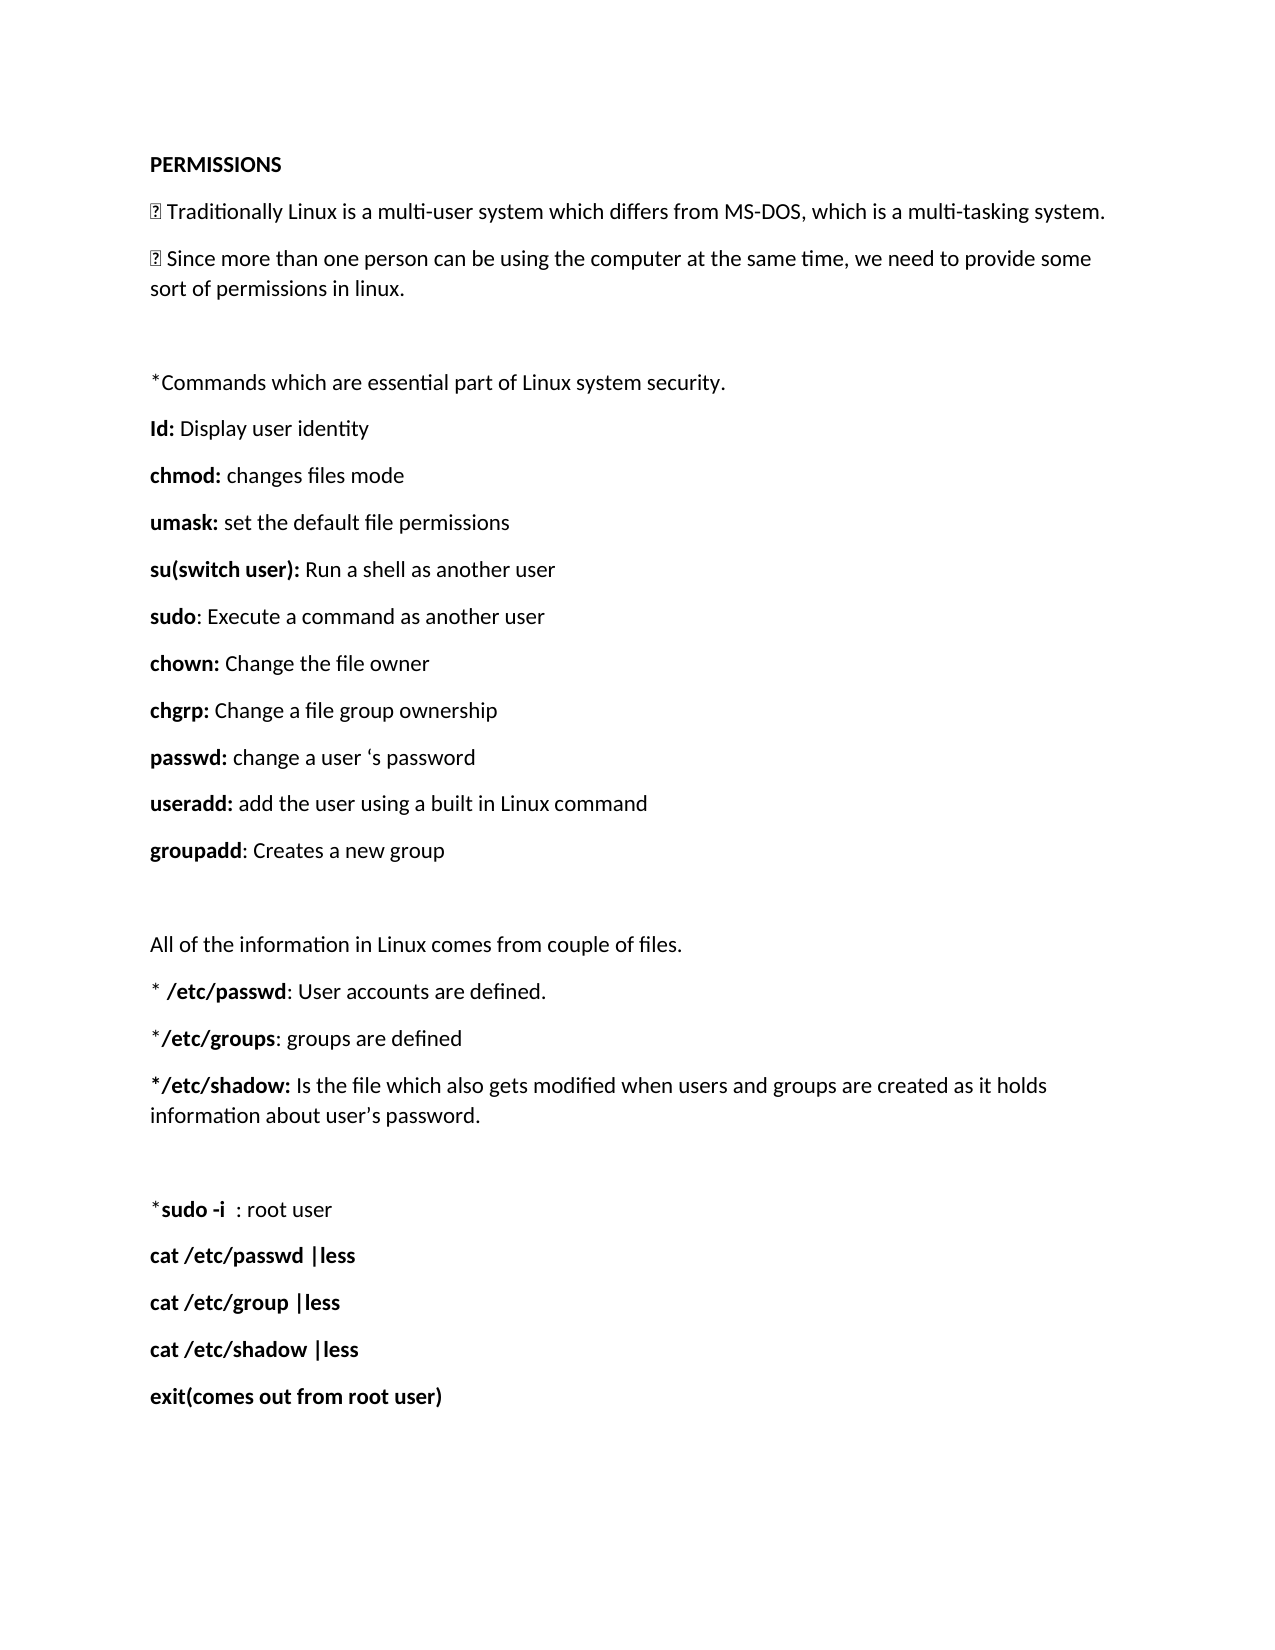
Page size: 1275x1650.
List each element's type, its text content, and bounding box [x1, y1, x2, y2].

text All of the information in Linux comes from couple of files. [150, 930, 1125, 958]
text cat /etc/shadow |less [150, 1335, 1125, 1363]
text umask: set the default file permissions [150, 508, 1125, 536]
text passwd: change a user ‘s password [150, 743, 1125, 771]
text groupadd: Creates a new group [150, 836, 1125, 864]
text */etc/shadow: Is the file which also gets modified when users and groups are created as it holds information about user’s password. [150, 1071, 1125, 1129]
text PERMISSIONS [150, 150, 1125, 178]
text * /etc/passwd: User accounts are defined. [150, 977, 1125, 1005]
text useradd: add the user using a built in Linux command [150, 789, 1125, 818]
text cat /etc/group |less [150, 1288, 1125, 1317]
text Id: Display user identity [150, 414, 1125, 443]
text chgrp: Change a file group ownership [150, 696, 1125, 724]
text  Since more than one person can be using the computer at the same time, we need to provide some sort of permissions in linux. [150, 244, 1125, 302]
text sudo: Execute a command as another user [150, 602, 1125, 630]
text *sudo -i : root user [150, 1195, 1125, 1223]
text *Commands which are essential part of Linux system security. [150, 368, 1125, 396]
text exit(comes out from root user) [150, 1382, 1125, 1410]
text cat /etc/passwd |less [150, 1242, 1125, 1270]
text chmod: changes files mode [150, 461, 1125, 489]
text su(switch user): Run a shell as another user [150, 555, 1125, 583]
text  Traditionally Linux is a multi-user system which differs from MS-DOS, which is a multi-tasking system. [150, 197, 1125, 225]
text */etc/groups: groups are defined [150, 1024, 1125, 1052]
text chown: Change the file owner [150, 649, 1125, 677]
